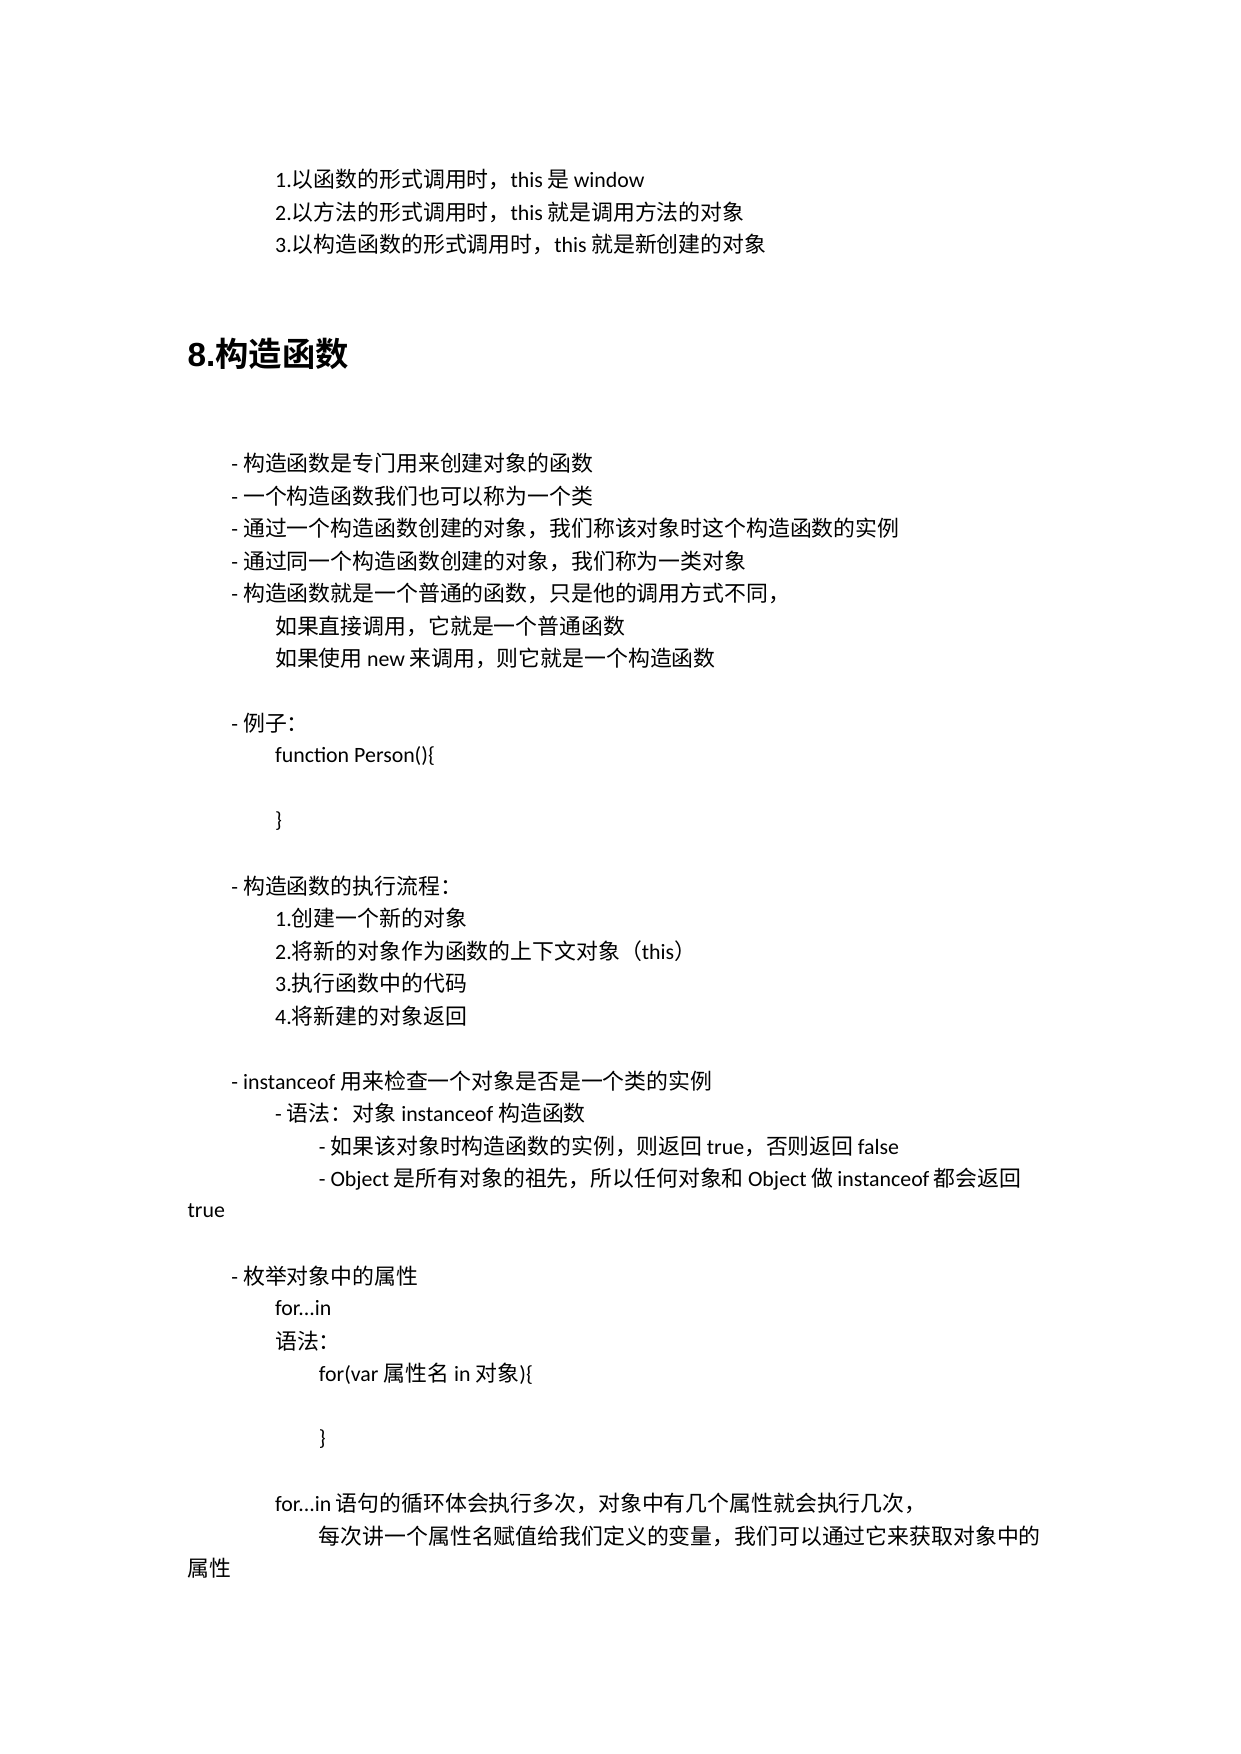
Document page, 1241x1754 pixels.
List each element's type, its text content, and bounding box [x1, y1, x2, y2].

text - 通过一个构造函数创建的对象，我们称该对象时这个构造函数的实例 [187, 511, 1053, 543]
text 每次讲一个属性名赋值给我们定义的变量，我们可以通过它来获取对象中的属性 [187, 1518, 1053, 1583]
text - 如果该对象时构造函数的实例，则返回true，否则返回false [187, 1128, 1053, 1161]
text - 一个构造函数我们也可以称为一个类 [187, 478, 1053, 511]
text - 通过同一个构造函数创建的对象，我们称为一类对象 [187, 543, 1053, 576]
text 语法： [187, 1323, 1053, 1356]
text 2.以方法的形式调用时，this就是调用方法的对象 [187, 194, 1053, 227]
text - 构造函数就是一个普通的函数，只是他的调用方式不同， [187, 576, 1053, 608]
text - 构造函数的执行流程： [187, 868, 1053, 901]
text - 语法：对象 instanceof 构造函数 [187, 1096, 1053, 1128]
text - instanceof 用来检查一个对象是否是一个类的实例 [187, 1063, 1053, 1096]
text 4.将新建的对象返回 [187, 998, 1053, 1031]
text 2.将新的对象作为函数的上下文对象（this） [187, 933, 1053, 966]
text for(var 属性名 in 对象){ [187, 1356, 1053, 1388]
text for...in [187, 1291, 1053, 1323]
text 1.以函数的形式调用时，this是window [187, 162, 1053, 194]
text for...in语句的循环体会执行多次，对象中有几个属性就会执行几次， [187, 1486, 1053, 1518]
text - Object是所有对象的祖先，所以任何对象和Object做instanceof都会返回true [187, 1161, 1053, 1226]
text function Person(){ [187, 738, 1053, 771]
text - 枚举对象中的属性 [187, 1258, 1053, 1291]
text 3.执行函数中的代码 [187, 966, 1053, 998]
text } [187, 1421, 1053, 1453]
text } [187, 803, 1053, 836]
text - 例子： [187, 706, 1053, 738]
text 1.创建一个新的对象 [187, 901, 1053, 933]
text 如果使用new来调用，则它就是一个构造函数 [187, 641, 1053, 673]
text - 构造函数是专门用来创建对象的函数 [187, 446, 1053, 478]
text 如果直接调用，它就是一个普通函数 [187, 608, 1053, 641]
subtitle 8.构造函数 [187, 319, 1053, 384]
text 3.以构造函数的形式调用时，this就是新创建的对象 [187, 227, 1053, 259]
